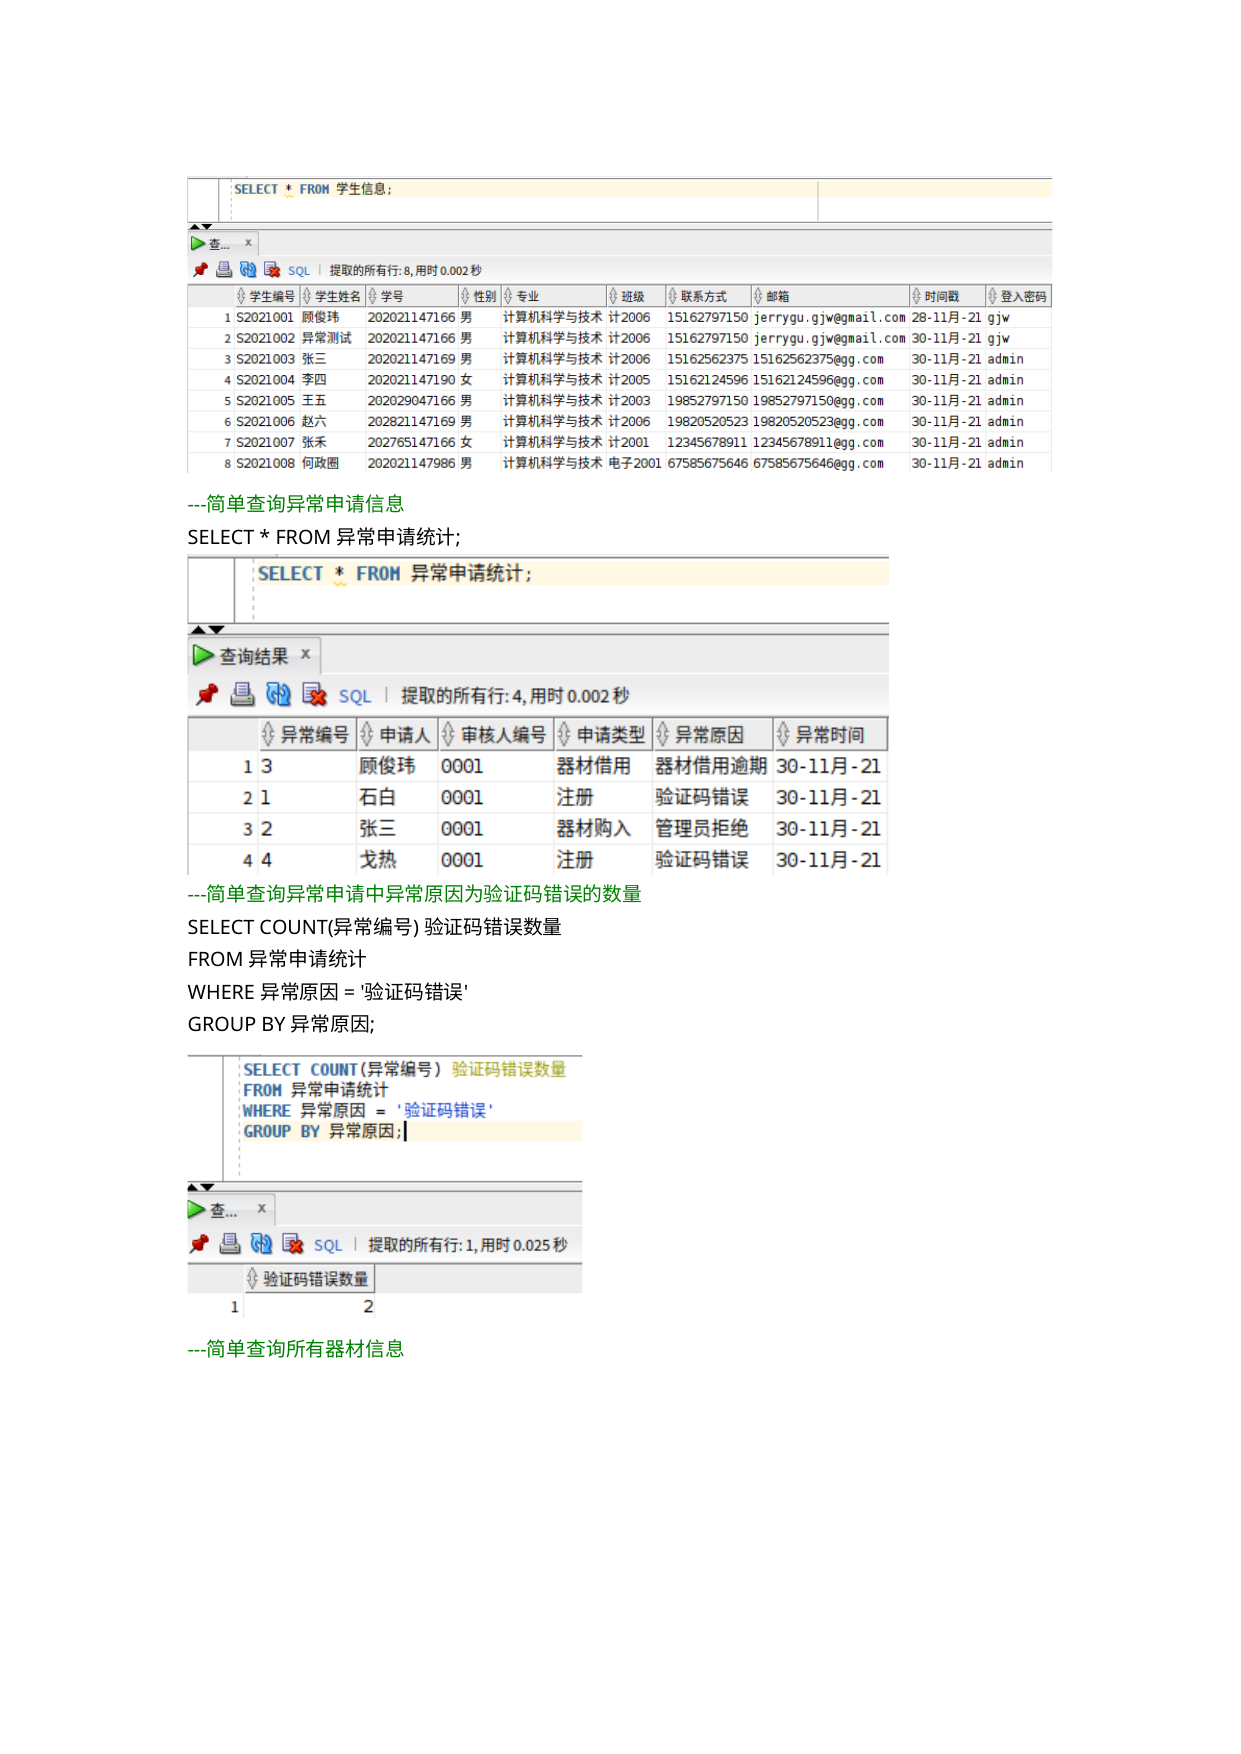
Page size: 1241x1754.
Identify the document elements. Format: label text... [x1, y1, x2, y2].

text ---简单查询异常申请中异常原因为验证码错误的数量 [187, 877, 1053, 909]
text WHERE 异常原因 = '验证码错误' [187, 974, 1053, 1007]
text SELECT COUNT(异常编号) 验证码错误数量 [187, 909, 1053, 942]
text GROUP BY 异常原因; [187, 1007, 1053, 1039]
picture [187, 554, 889, 875]
text FROM 异常申请统计 [187, 942, 1053, 974]
text ---简单查询异常申请信息 [187, 487, 1053, 519]
text ---简单查询所有器材信息 [187, 1332, 1053, 1364]
text SELECT * FROM 异常申请统计; [187, 519, 1053, 552]
picture [187, 176, 1053, 473]
picture [187, 1054, 583, 1318]
